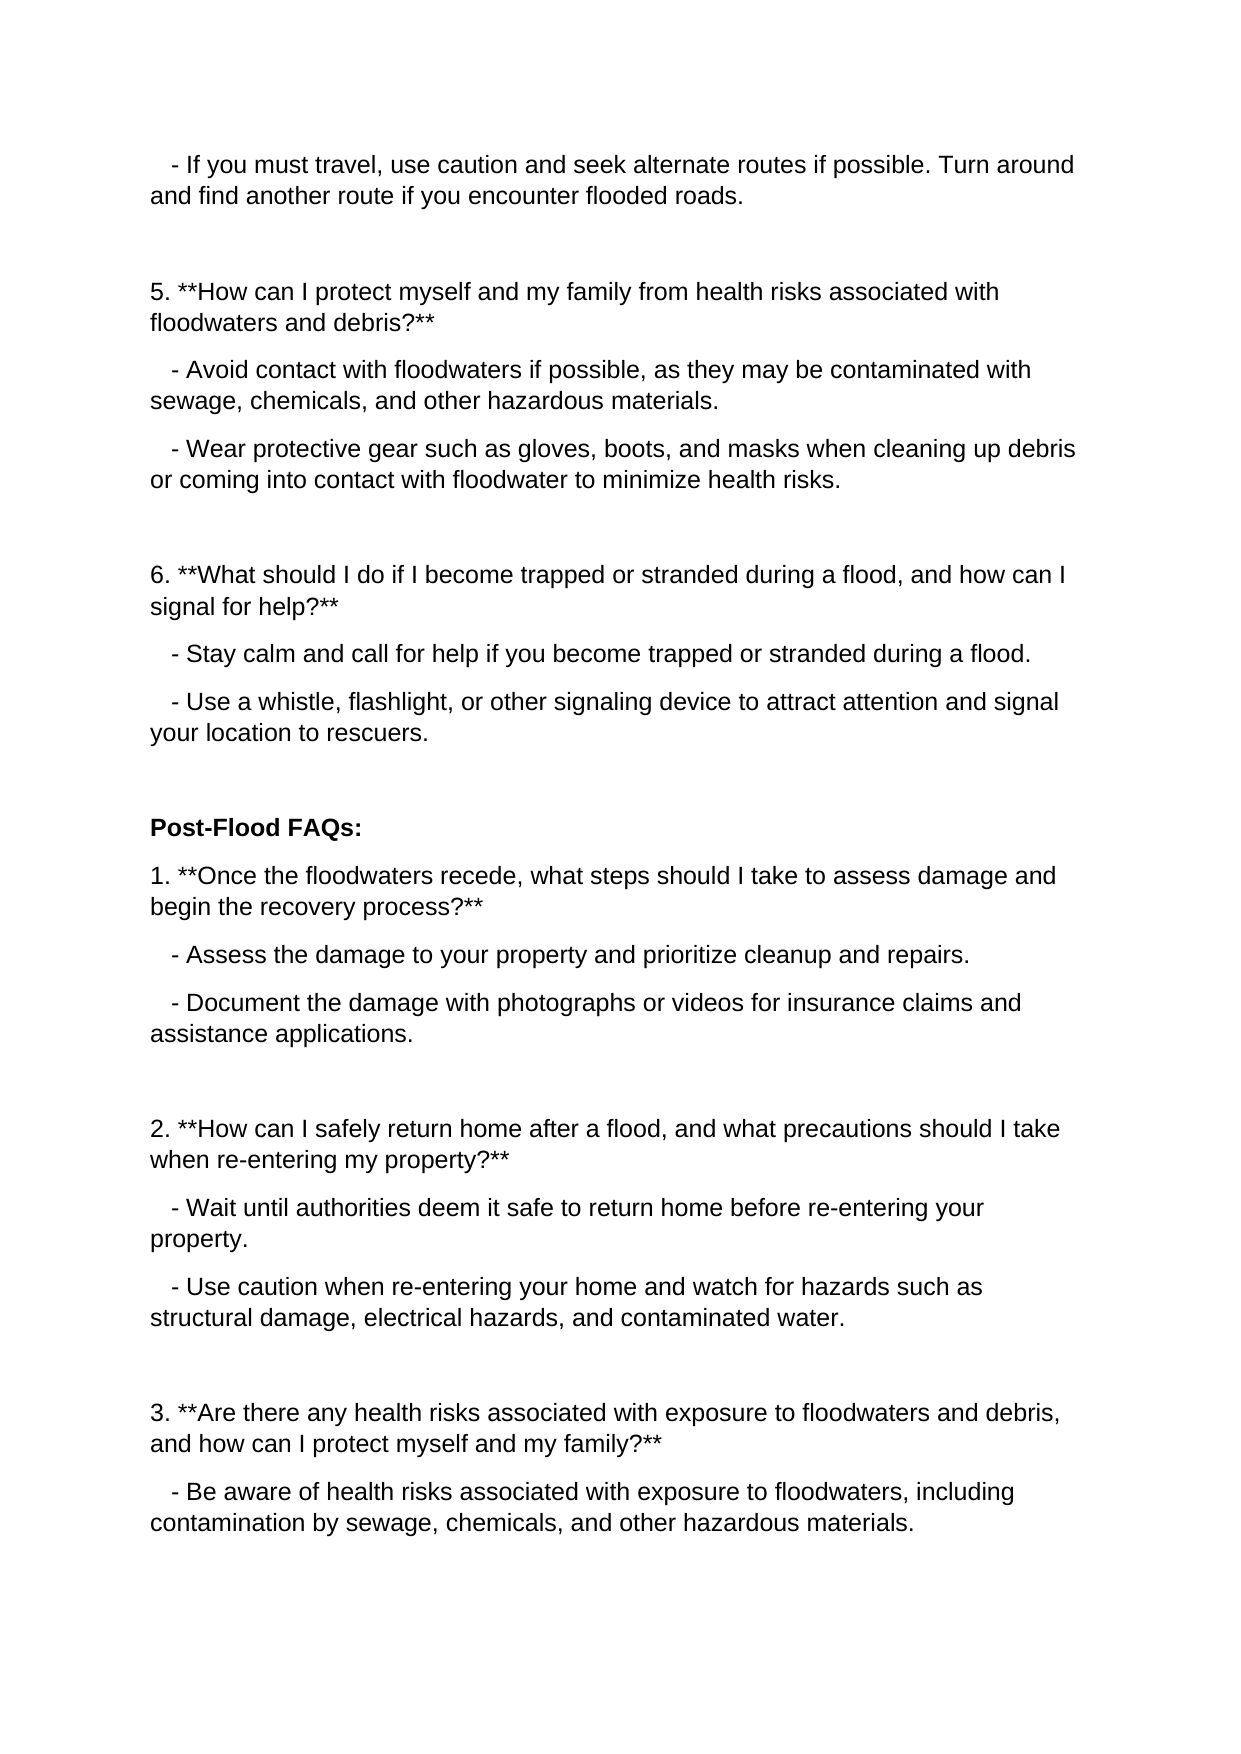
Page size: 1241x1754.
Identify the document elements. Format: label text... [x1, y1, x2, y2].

text - Assess the damage to your property and prioritize cleanup and repairs. [150, 940, 1090, 968]
text - Stay calm and call for help if you become trapped or stranded during a flood. [150, 639, 1090, 668]
text Post-Flood FAQs: [150, 813, 1090, 842]
text - Be aware of health risks associated with exposure to floodwaters, including contamination by sewage, chemicals, and other hazardous materials. [150, 1477, 1090, 1536]
text - If you must travel, use caution and seek alternate routes if possible. Turn around and find another route if you encounter flooded roads. [150, 150, 1090, 210]
text - Wait until authorities deem it safe to return home before re-entering your property. [150, 1193, 1090, 1252]
text - Use a whistle, flashlight, or other signaling device to attract attention and signal your location to rescuers. [150, 687, 1090, 747]
text - Avoid contact with floodwaters if possible, as they may be contaminated with sewage, chemicals, and other hazardous materials. [150, 355, 1090, 415]
text 2. **How can I safely return home after a flood, and what precautions should I take when re-entering my property?** [150, 1114, 1090, 1174]
text 5. **How can I protect myself and my family from health risks associated with floodwaters and debris?** [150, 276, 1090, 336]
text 3. **Are there any health risks associated with exposure to floodwaters and debris, and how can I protect myself and my family?** [150, 1398, 1090, 1458]
text - Wear protective gear such as gloves, boots, and masks when cleaning up debris or coming into contact with floodwater to minimize health risks. [150, 434, 1090, 494]
text - Use caution when re-entering your home and watch for hazards such as structural damage, electrical hazards, and contaminated water. [150, 1271, 1090, 1331]
text - Document the damage with photographs or videos for insurance claims and assistance applications. [150, 987, 1090, 1047]
text 1. **Once the floodwaters recede, what steps should I take to assess damage and begin the recovery process?** [150, 861, 1090, 921]
text 6. **What should I do if I become trapped or stranded during a flood, and how can I signal for help?** [150, 560, 1090, 620]
